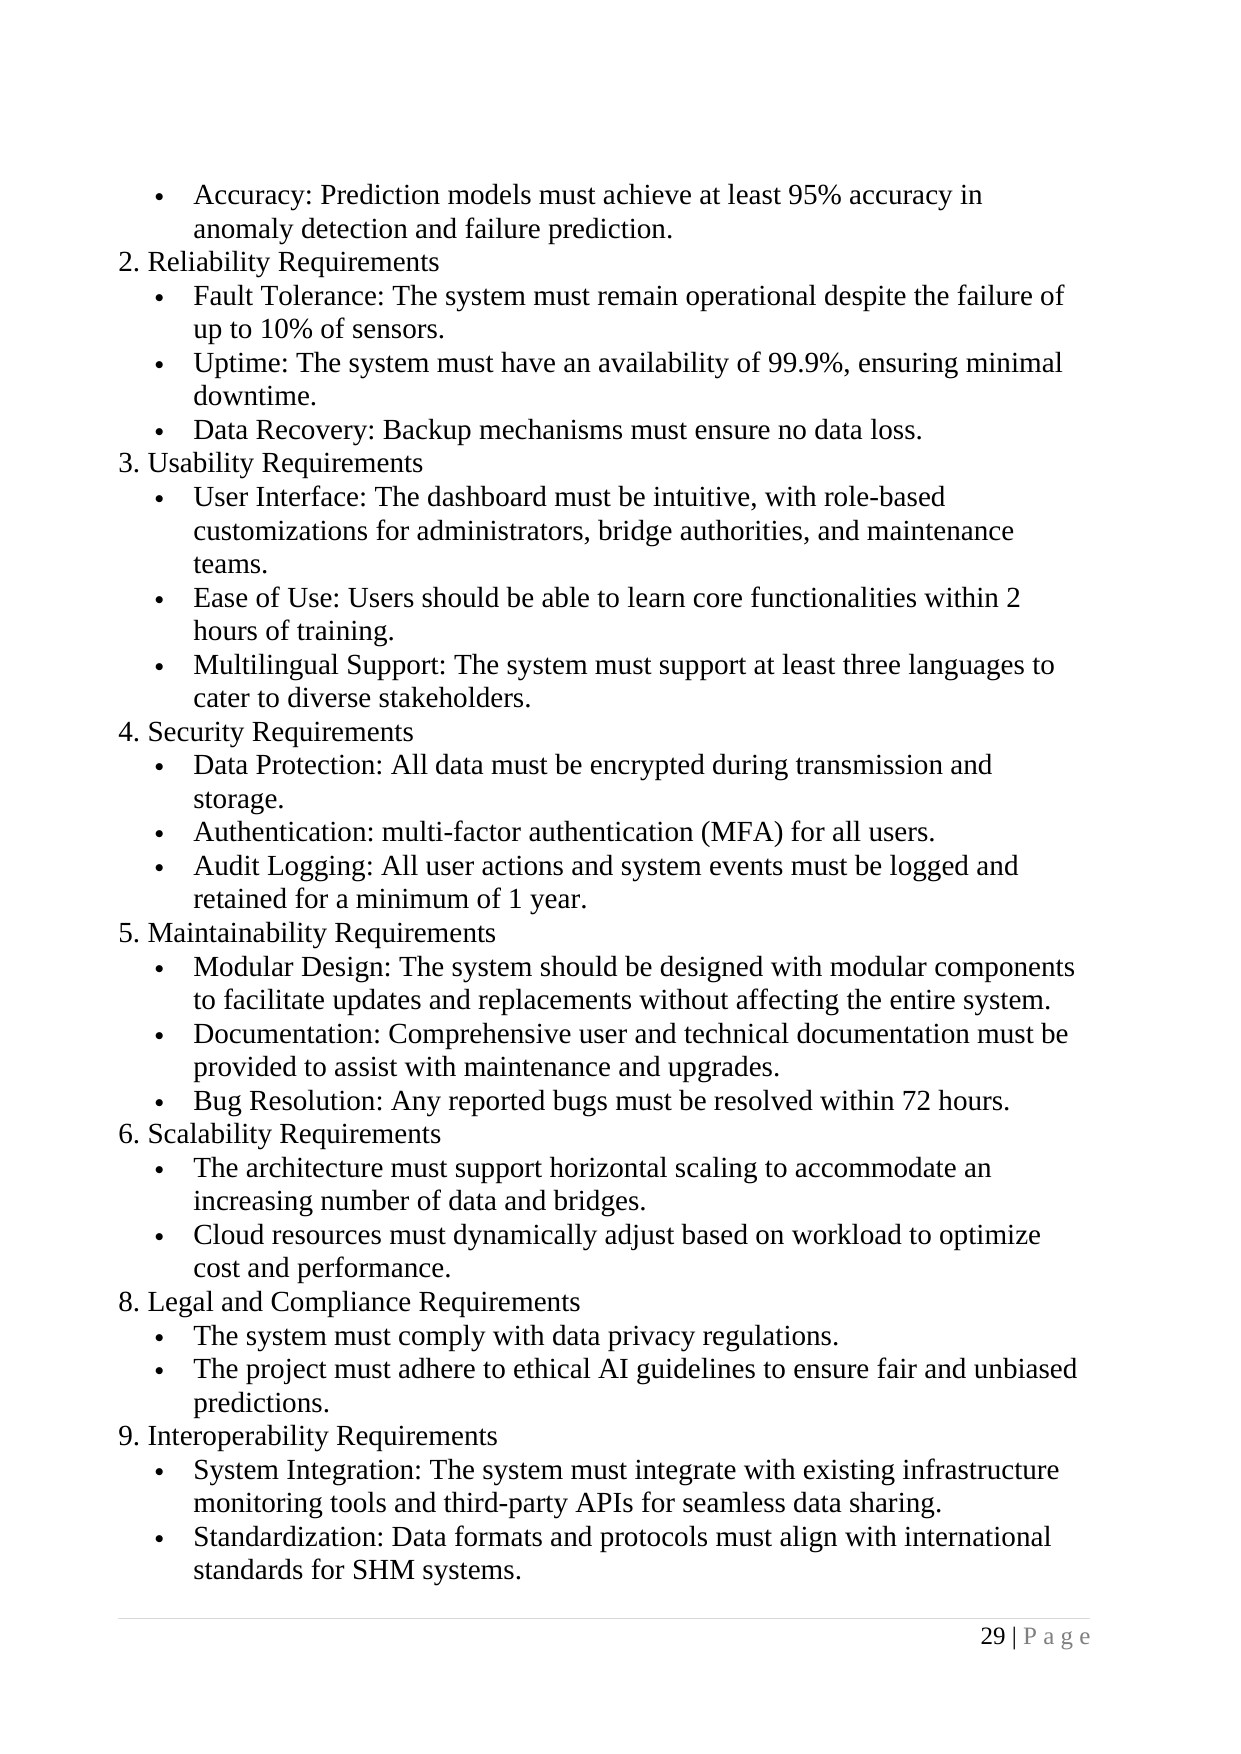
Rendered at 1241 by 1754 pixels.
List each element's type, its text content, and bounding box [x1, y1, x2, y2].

text 3. Usability Requirements [118, 446, 1090, 479]
list Fault Tolerance: The system must remain operational despite the failure of up to 10% of sensors. [156, 278, 1090, 345]
text 5. Maintainability Requirements [118, 915, 1090, 949]
list Uptime: The system must have an availability of 99.9%, ensuring minimal downtime. [156, 345, 1090, 412]
list User Interface: The dashboard must be intuitive, with role-based customizations for administrators, bridge authorities, and maintenance teams. [156, 479, 1090, 580]
text 6. Scalability Requirements [118, 1116, 1090, 1150]
text 2. Reliability Requirements [118, 244, 1090, 278]
list The system must comply with data privacy regulations. [156, 1318, 1090, 1351]
list Ease of Use: Users should be able to learn core functionalities within 2 hours of training. [156, 580, 1090, 647]
text 4. Security Requirements [118, 714, 1090, 747]
list Data Recovery: Backup mechanisms must ensure no data loss. [156, 412, 1090, 446]
list Authentication: multi-factor authentication (MFA) for all users. [156, 814, 1090, 848]
list Data Protection: All data must be encrypted during transmission and storage. [156, 747, 1090, 814]
list System Integration: The system must integrate with existing infrastructure monitoring tools and third-party APIs for seamless data sharing. [156, 1452, 1090, 1519]
list Modular Design: The system should be designed with modular components to facilitate updates and replacements without affecting the entire system. [156, 949, 1090, 1016]
list The architecture must support horizontal scaling to accommodate an increasing number of data and bridges. [156, 1150, 1090, 1217]
list Cloud resources must dynamically adjust based on workload to optimize cost and performance. [156, 1217, 1090, 1284]
list Multilingual Support: The system must support at least three languages to cater to diverse stakeholders. [156, 647, 1090, 714]
text 8. Legal and Compliance Requirements [118, 1284, 1090, 1318]
list Accuracy: Prediction models must achieve at least 95% accuracy in anomaly detection and failure prediction. [156, 177, 1090, 244]
list Bug Resolution: Any reported bugs must be resolved within 72 hours. [156, 1083, 1090, 1116]
list The project must adhere to ethical AI guidelines to ensure fair and unbiased predictions. [156, 1351, 1090, 1418]
list Documentation: Comprehensive user and technical documentation must be provided to assist with maintenance and upgrades. [156, 1016, 1090, 1083]
text 9. Interoperability Requirements [118, 1418, 1090, 1452]
list Audit Logging: All user actions and system events must be logged and retained for a minimum of 1 year. [156, 848, 1090, 915]
list Standardization: Data formats and protocols must align with international standards for SHM systems. [156, 1519, 1090, 1586]
